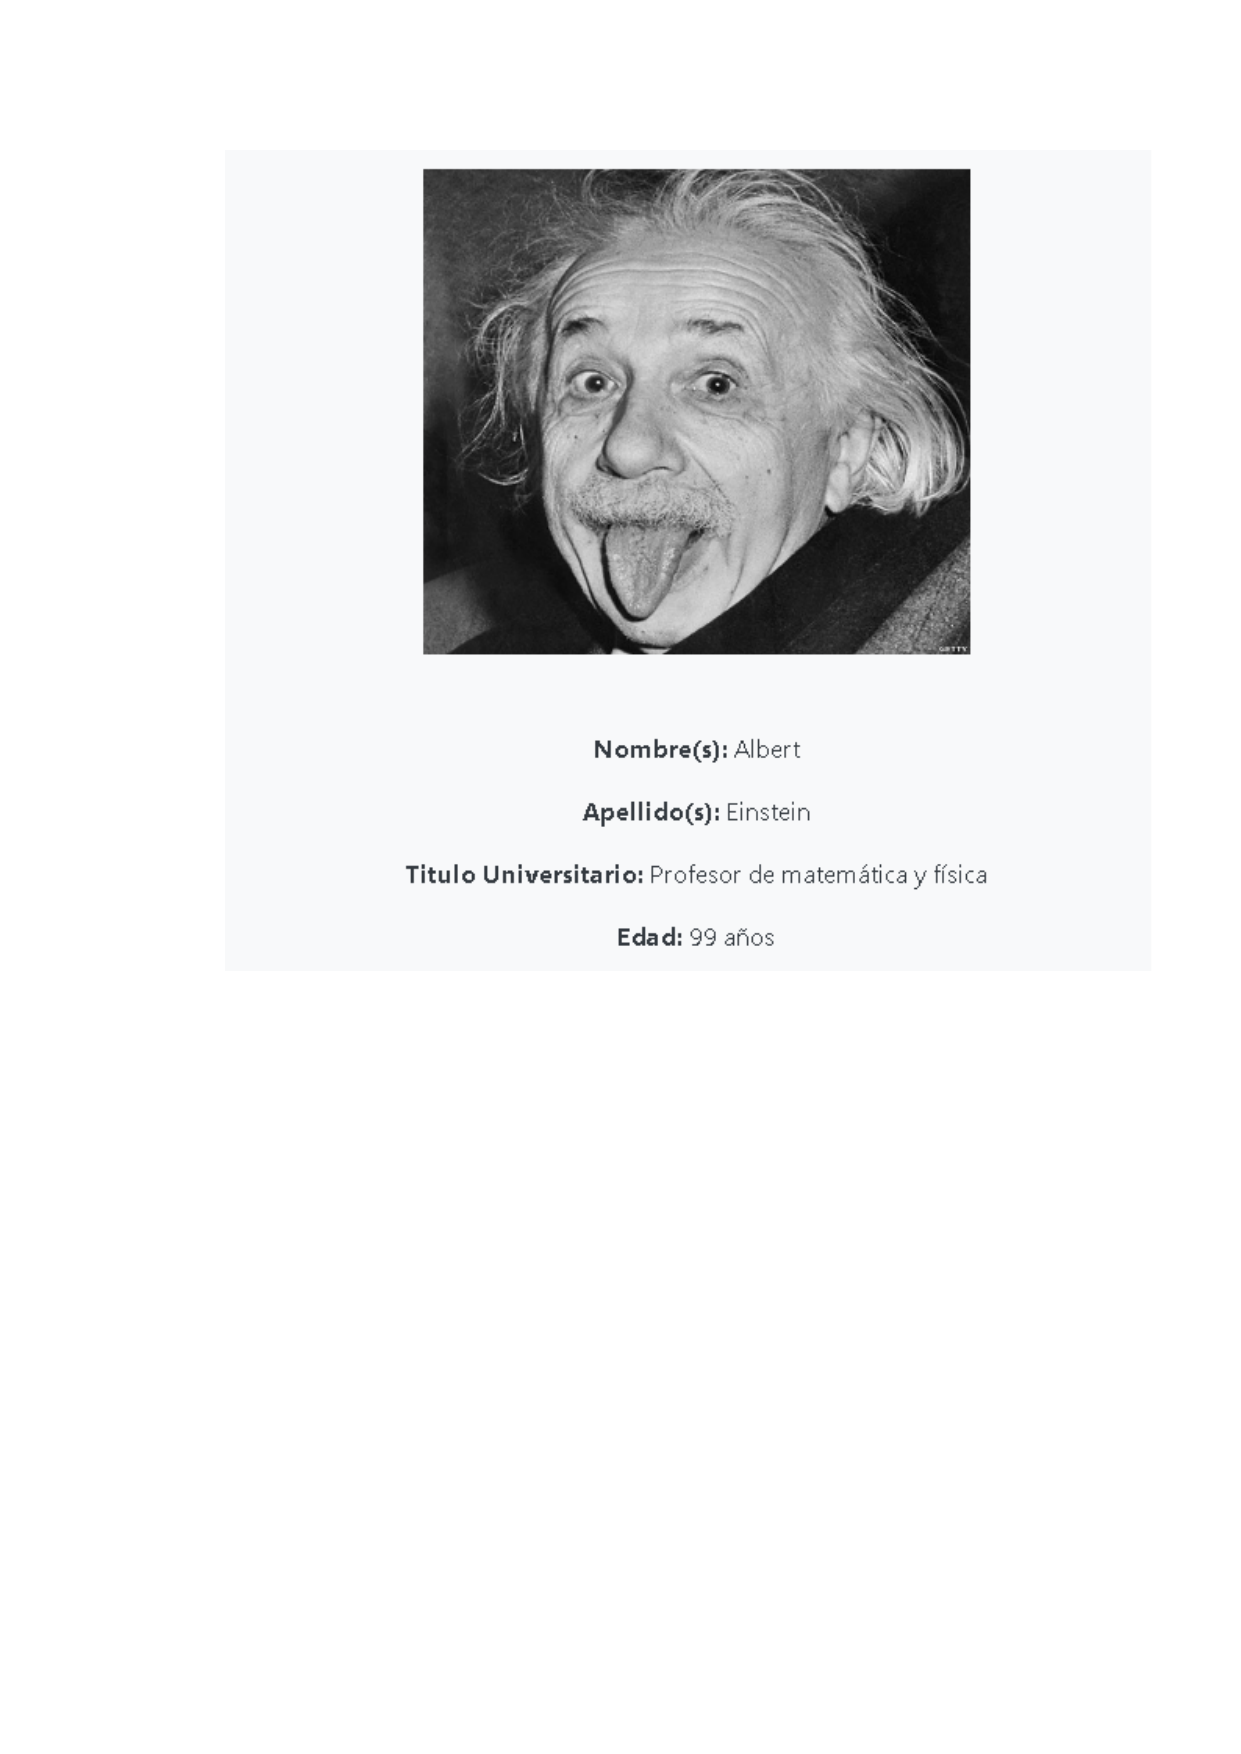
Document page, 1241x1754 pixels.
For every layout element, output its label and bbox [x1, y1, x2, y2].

picture [225, 150, 1152, 971]
